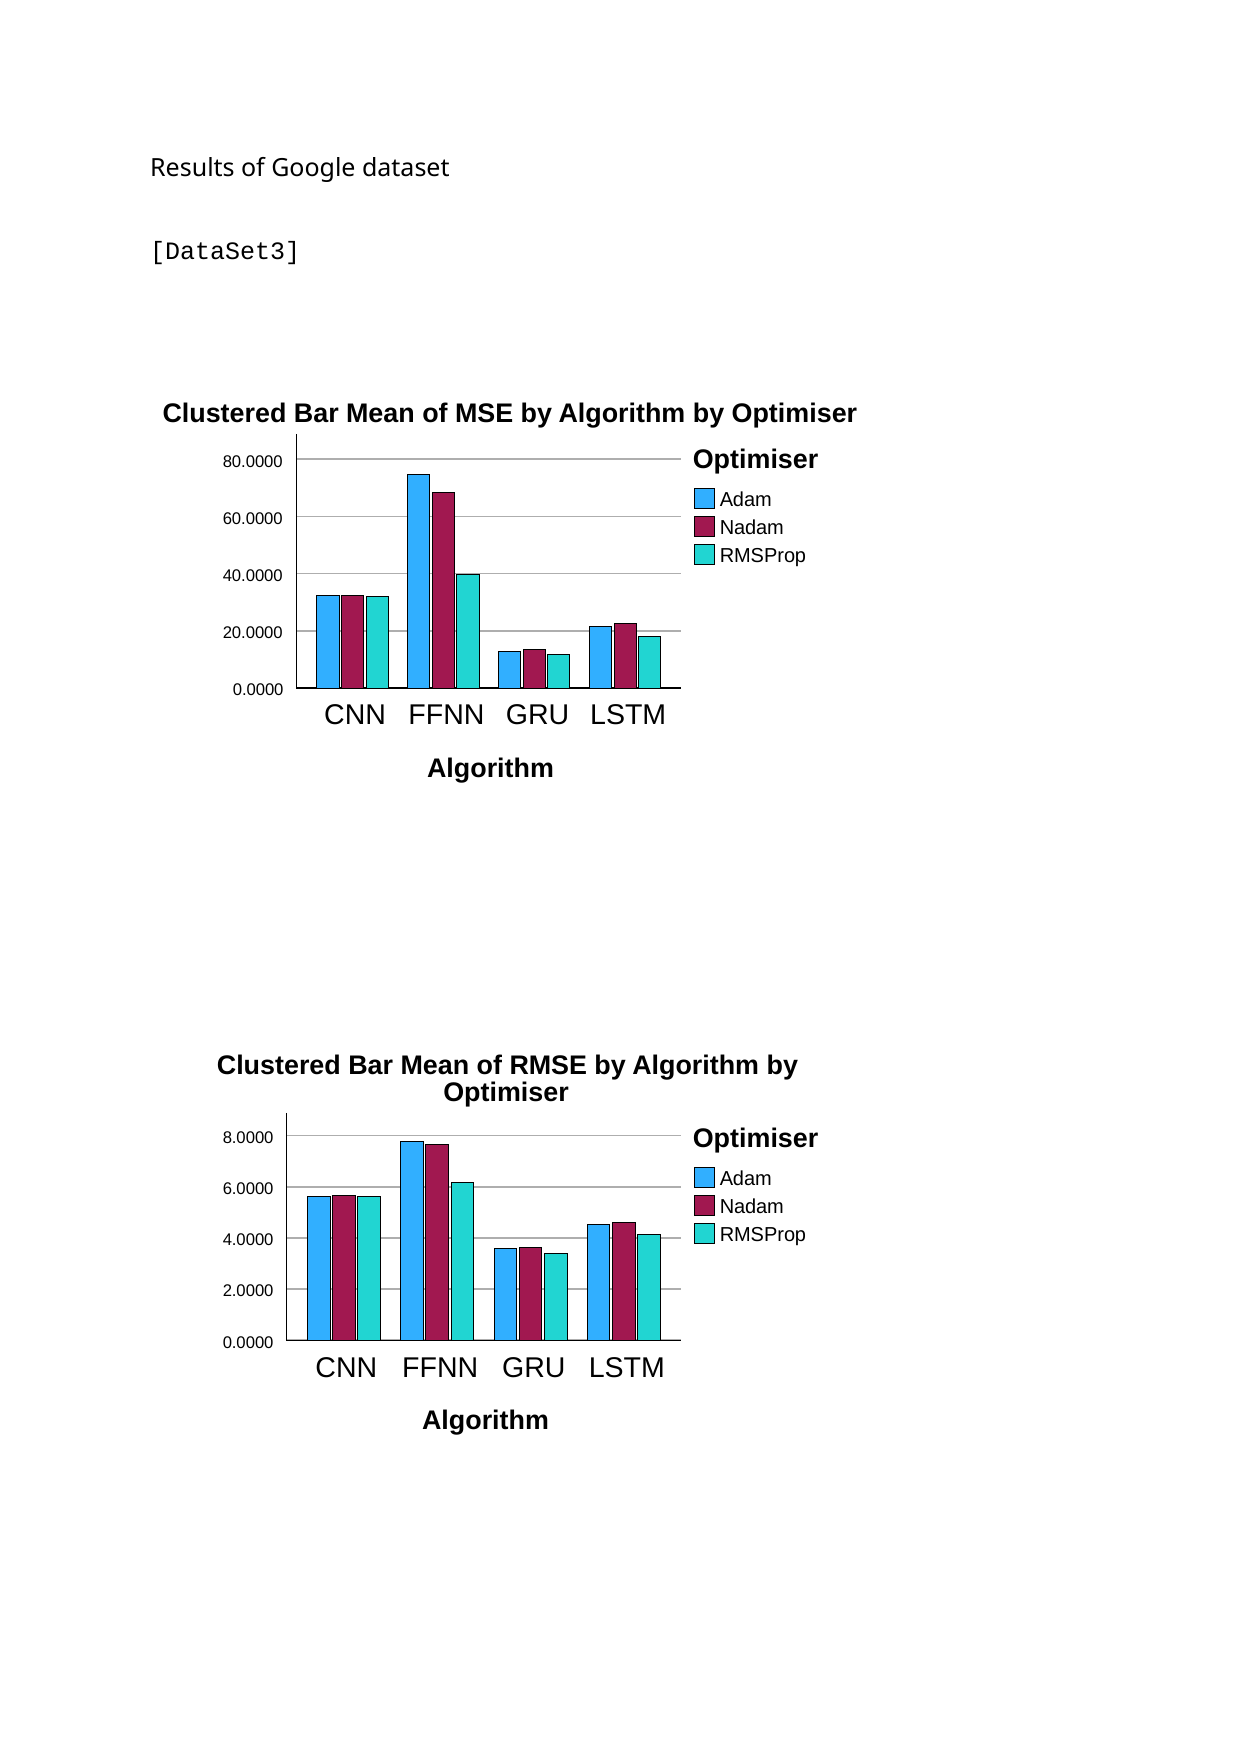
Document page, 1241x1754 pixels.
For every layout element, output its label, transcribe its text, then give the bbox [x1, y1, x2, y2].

text Results of Google dataset [150, 150, 1090, 184]
text [DataSet3] [150, 206, 1090, 306]
